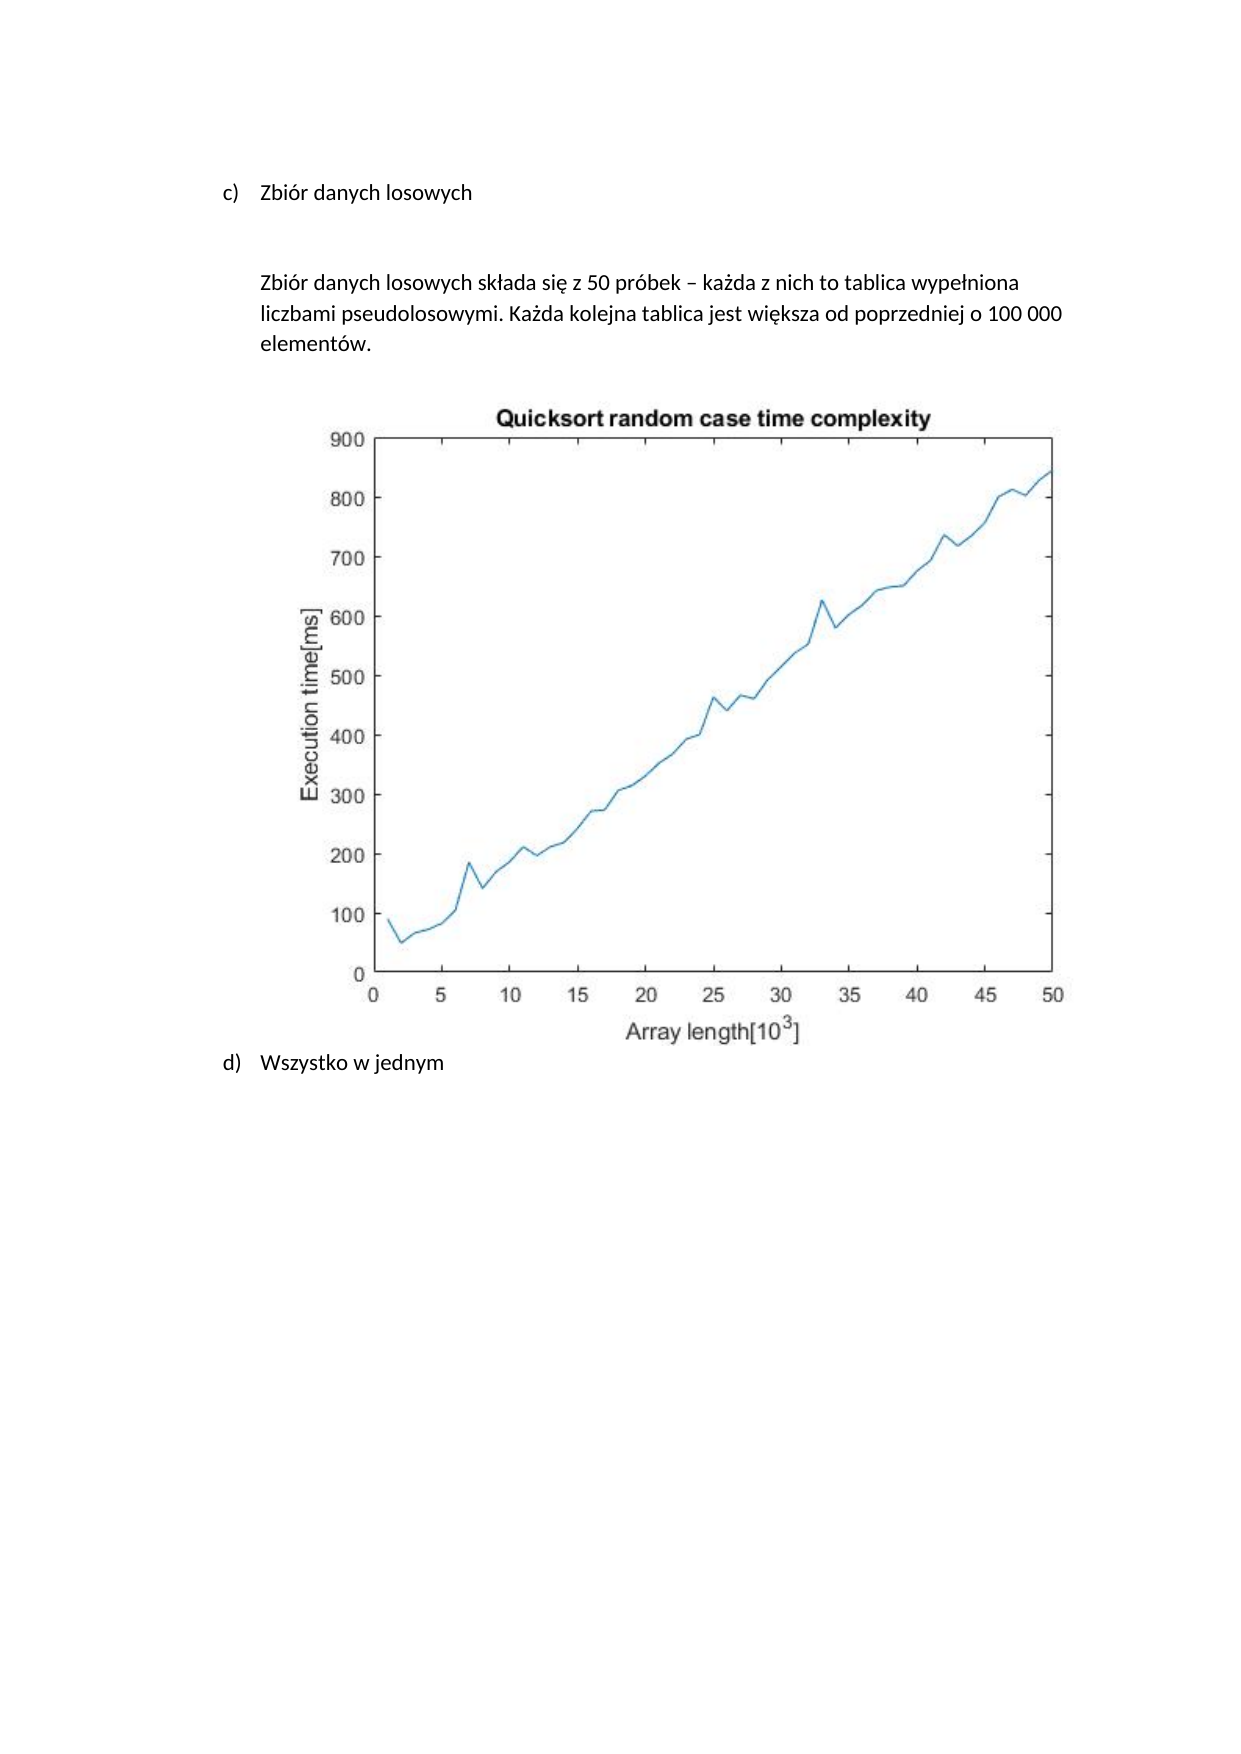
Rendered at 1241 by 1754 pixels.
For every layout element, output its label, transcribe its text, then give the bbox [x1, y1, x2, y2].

picture [260, 389, 1135, 1046]
list Zbiór danych losowych składa się z 50 próbek – każda z nich to tablica wypełniona liczbami pseudolosowymi. Każda kolejna tablica jest większa od poprzedniej o 100 000 elementów. [260, 268, 1093, 357]
list Wszystko w jednym [223, 1048, 1093, 1076]
list Zbiór danych losowych [223, 178, 1093, 206]
